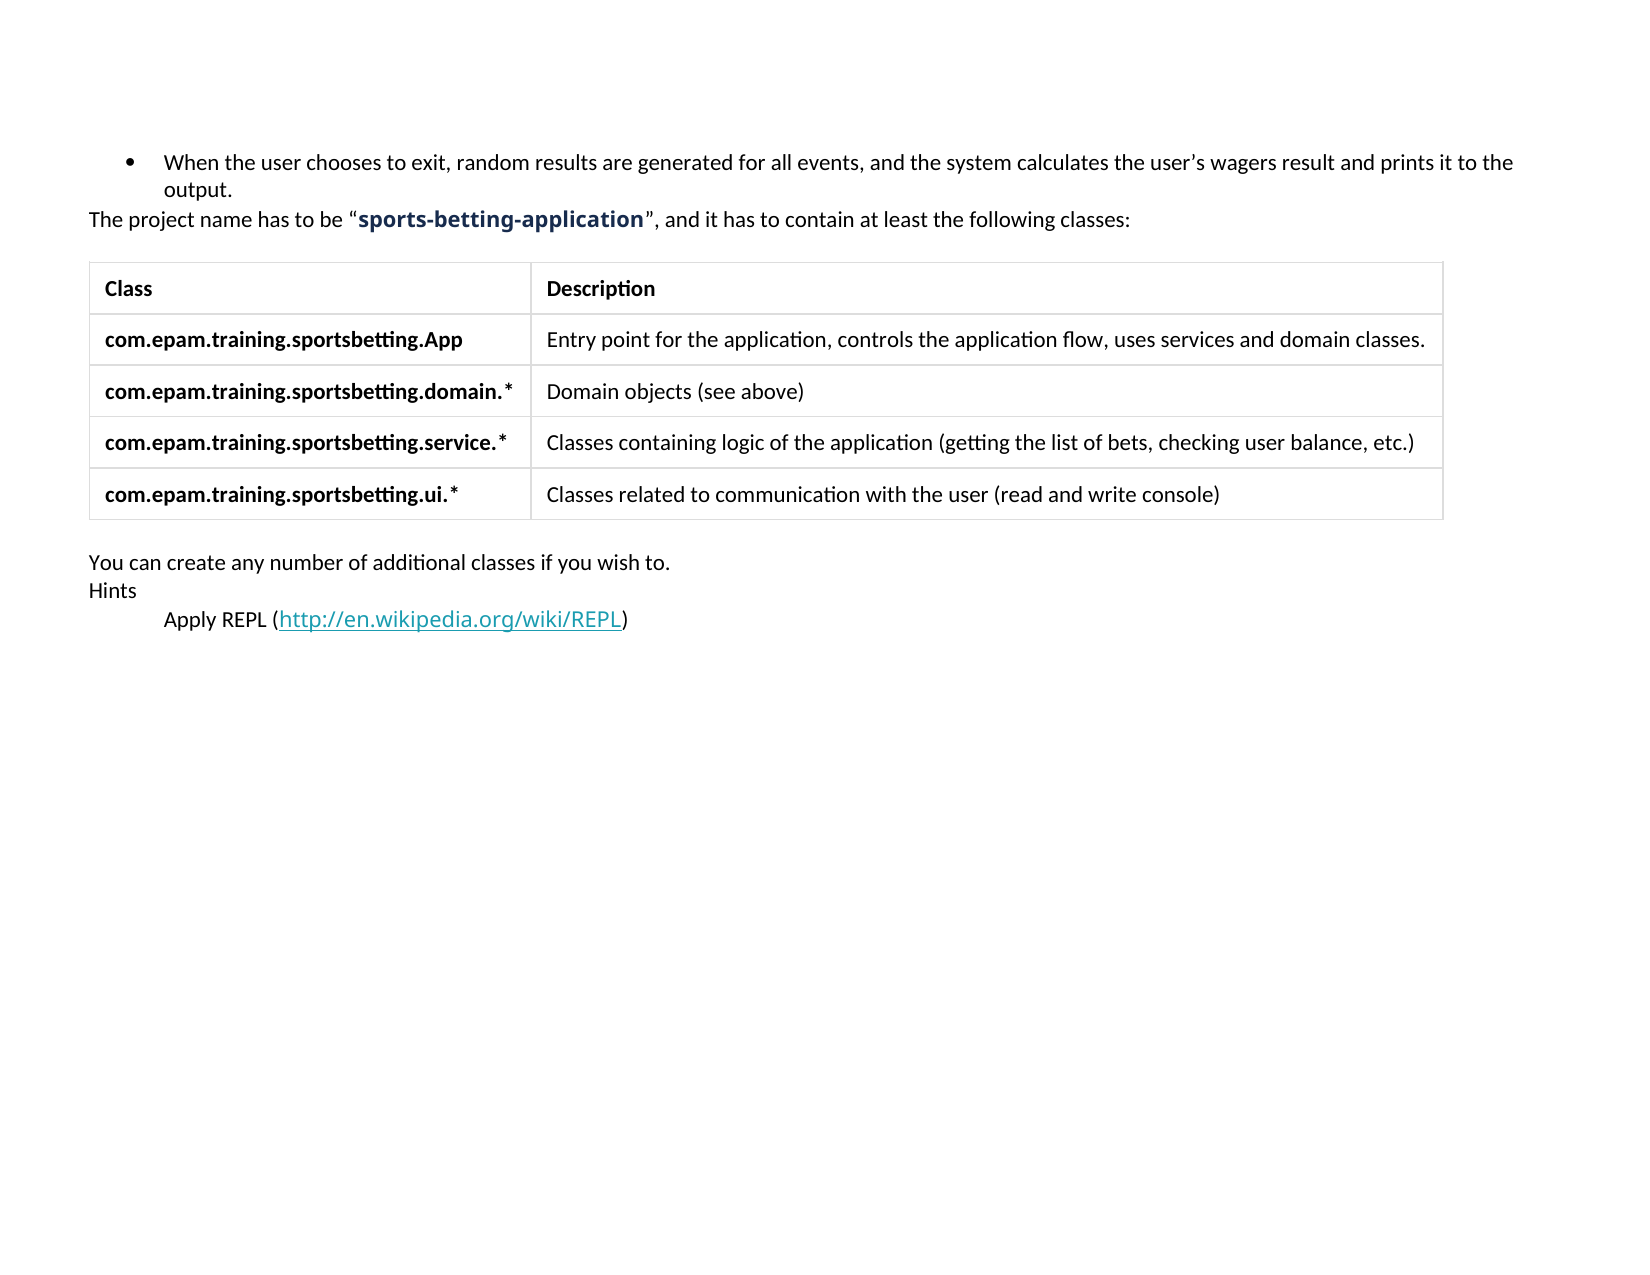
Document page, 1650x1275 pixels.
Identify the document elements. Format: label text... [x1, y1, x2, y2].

table_cell Classes containing logic of the application (getting the list of bets, checking user balance, etc.) [532, 417, 1442, 467]
table_cell Domain objects (see above) [532, 366, 1442, 416]
table_cell com.epam.training.sportsbetting.ui.* [90, 469, 530, 519]
table_header Description [532, 263, 1442, 313]
table_header Class [90, 263, 530, 313]
table_cell Classes related to communication with the user (read and write console) [532, 469, 1442, 519]
table_cell com.epam.training.sportsbetting.domain.* [90, 366, 530, 416]
table_cell com.epam.training.sportsbetting.service.* [90, 417, 530, 467]
list When the user chooses to exit, random results are generated for all events, and the system calculates the user’s wagers result and prints it to the output. [126, 148, 1561, 204]
table_cell com.epam.training.sportsbetting.App [90, 315, 530, 364]
text Apply REPL (http://en.wikipedia.org/wiki/REPL) [88, 604, 1561, 634]
text You can create any number of additional classes if you wish to. [88, 520, 1561, 576]
table_cell Entry point for the application, controls the application flow, uses services and domain classes. [532, 315, 1442, 364]
text The project name has to be “sports-betting-application”, and it has to contain at least the following classes: [88, 204, 1561, 233]
text Hints [88, 576, 1561, 604]
